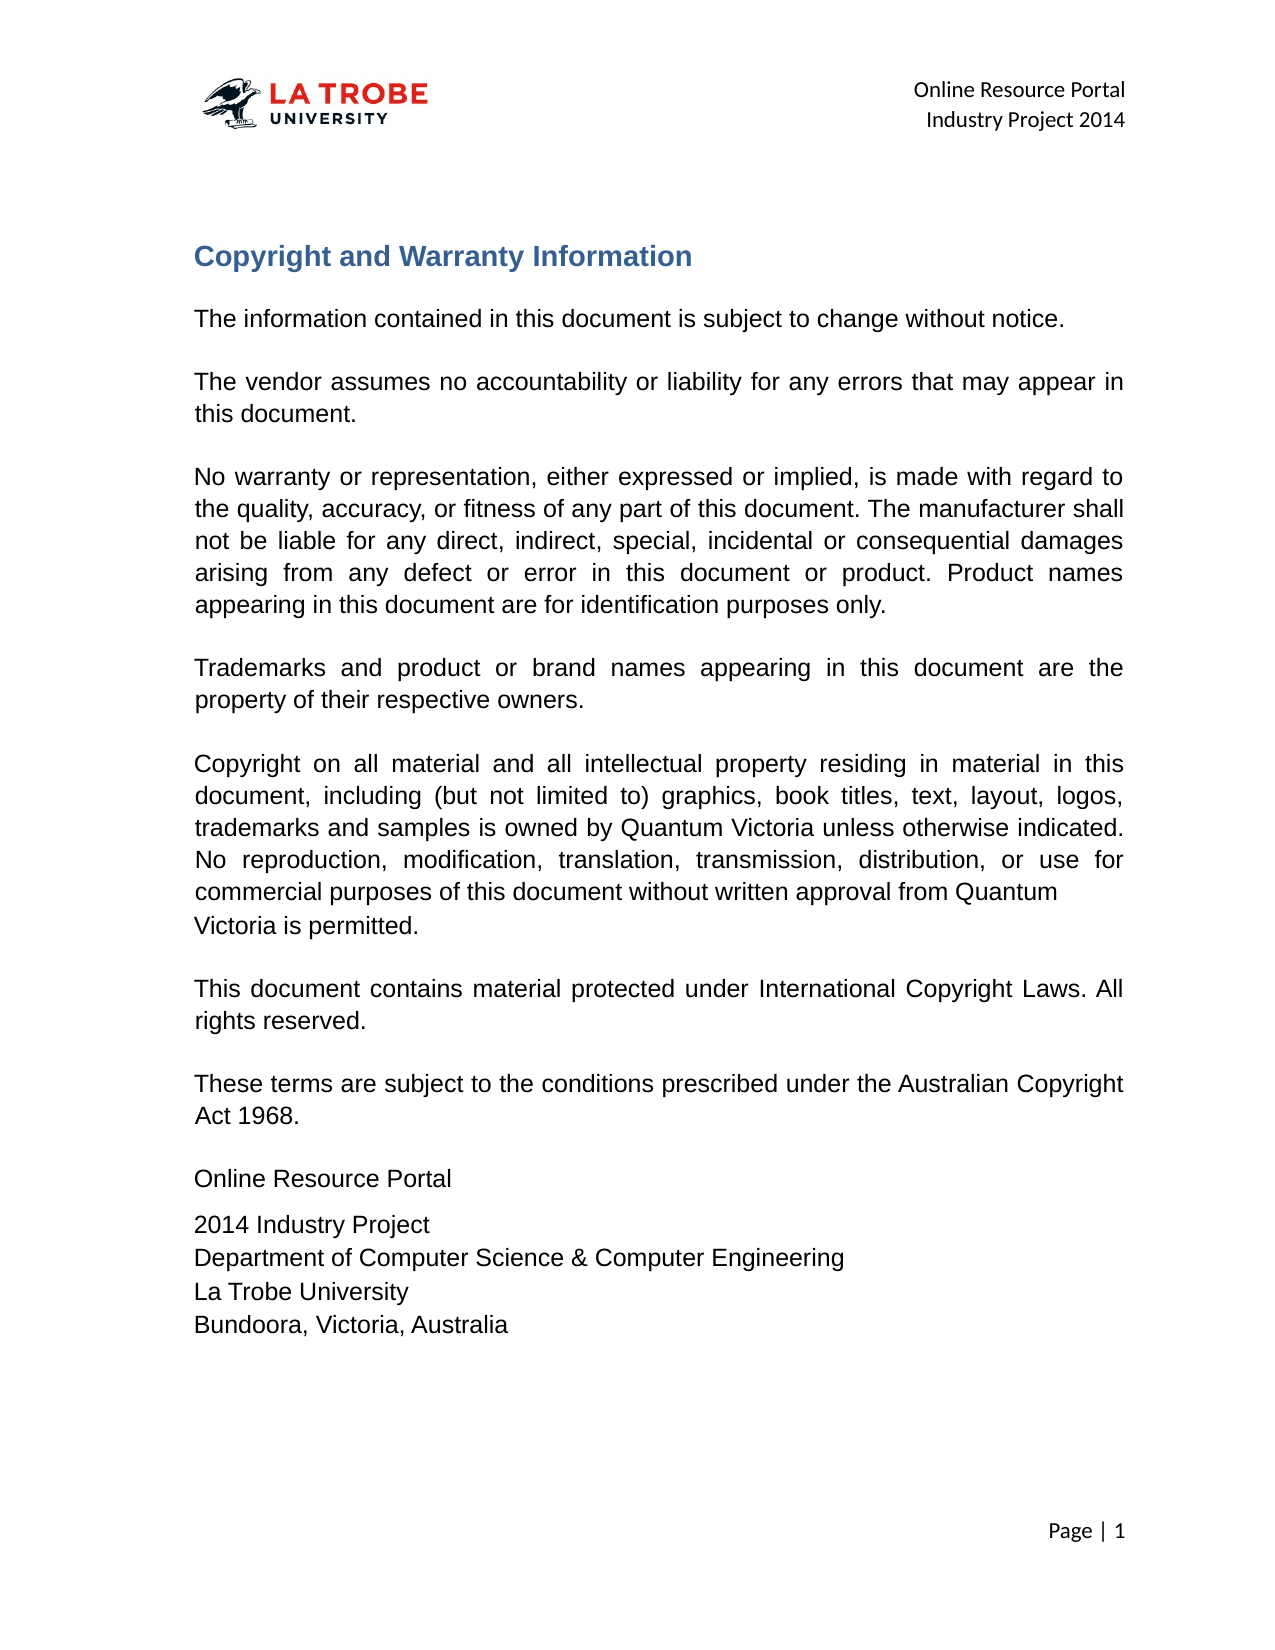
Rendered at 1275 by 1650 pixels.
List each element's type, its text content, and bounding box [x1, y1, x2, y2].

text The information contained in this document is subject to change without notice. [193, 303, 1126, 332]
text These terms are subject to the conditions prescribed under the Australian Copyright Act 1968. [193, 1069, 1126, 1130]
text 2014 Industry Project [193, 1210, 1126, 1239]
text Trademarks and product or brand names appearing in this document are the property of their respective owners. [193, 653, 1126, 714]
text Victoria is permitted. [193, 911, 1126, 939]
text Bundoora, Victoria, Australia [193, 1310, 1126, 1339]
text The vendor assumes no accountability or liability for any errors that may appear in this document. [193, 367, 1126, 428]
text La Trobe University [193, 1277, 1126, 1305]
picture [170, 55, 465, 152]
text This document contains material protected under International Copyright Laws. All rights reserved. [193, 974, 1126, 1035]
text No warranty or representation, either expressed or implied, is made with regard to the quality, accuracy, or fitness of any part of this document. The manufacturer shall not be liable for any direct, indirect, special, incidental or consequential damages arising from any defect or error in this document or product. Product names appearing in this document are for identification purposes only. [193, 462, 1126, 619]
text Online Resource Portal [193, 1164, 1126, 1193]
subtitle Copyright and Warranty Information [193, 239, 1126, 272]
text Department of Computer Science & Computer Engineering [193, 1243, 1126, 1272]
text Copyright on all material and all intellectual property residing in material in this document, including (but not limited to) graphics, book titles, text, layout, logos, trademarks and samples is owned by Quantum Victoria unless otherwise indicated. No reproduction, modification, translation, transmission, distribution, or use for commercial purposes of this document without written approval from Quantum [193, 749, 1126, 906]
